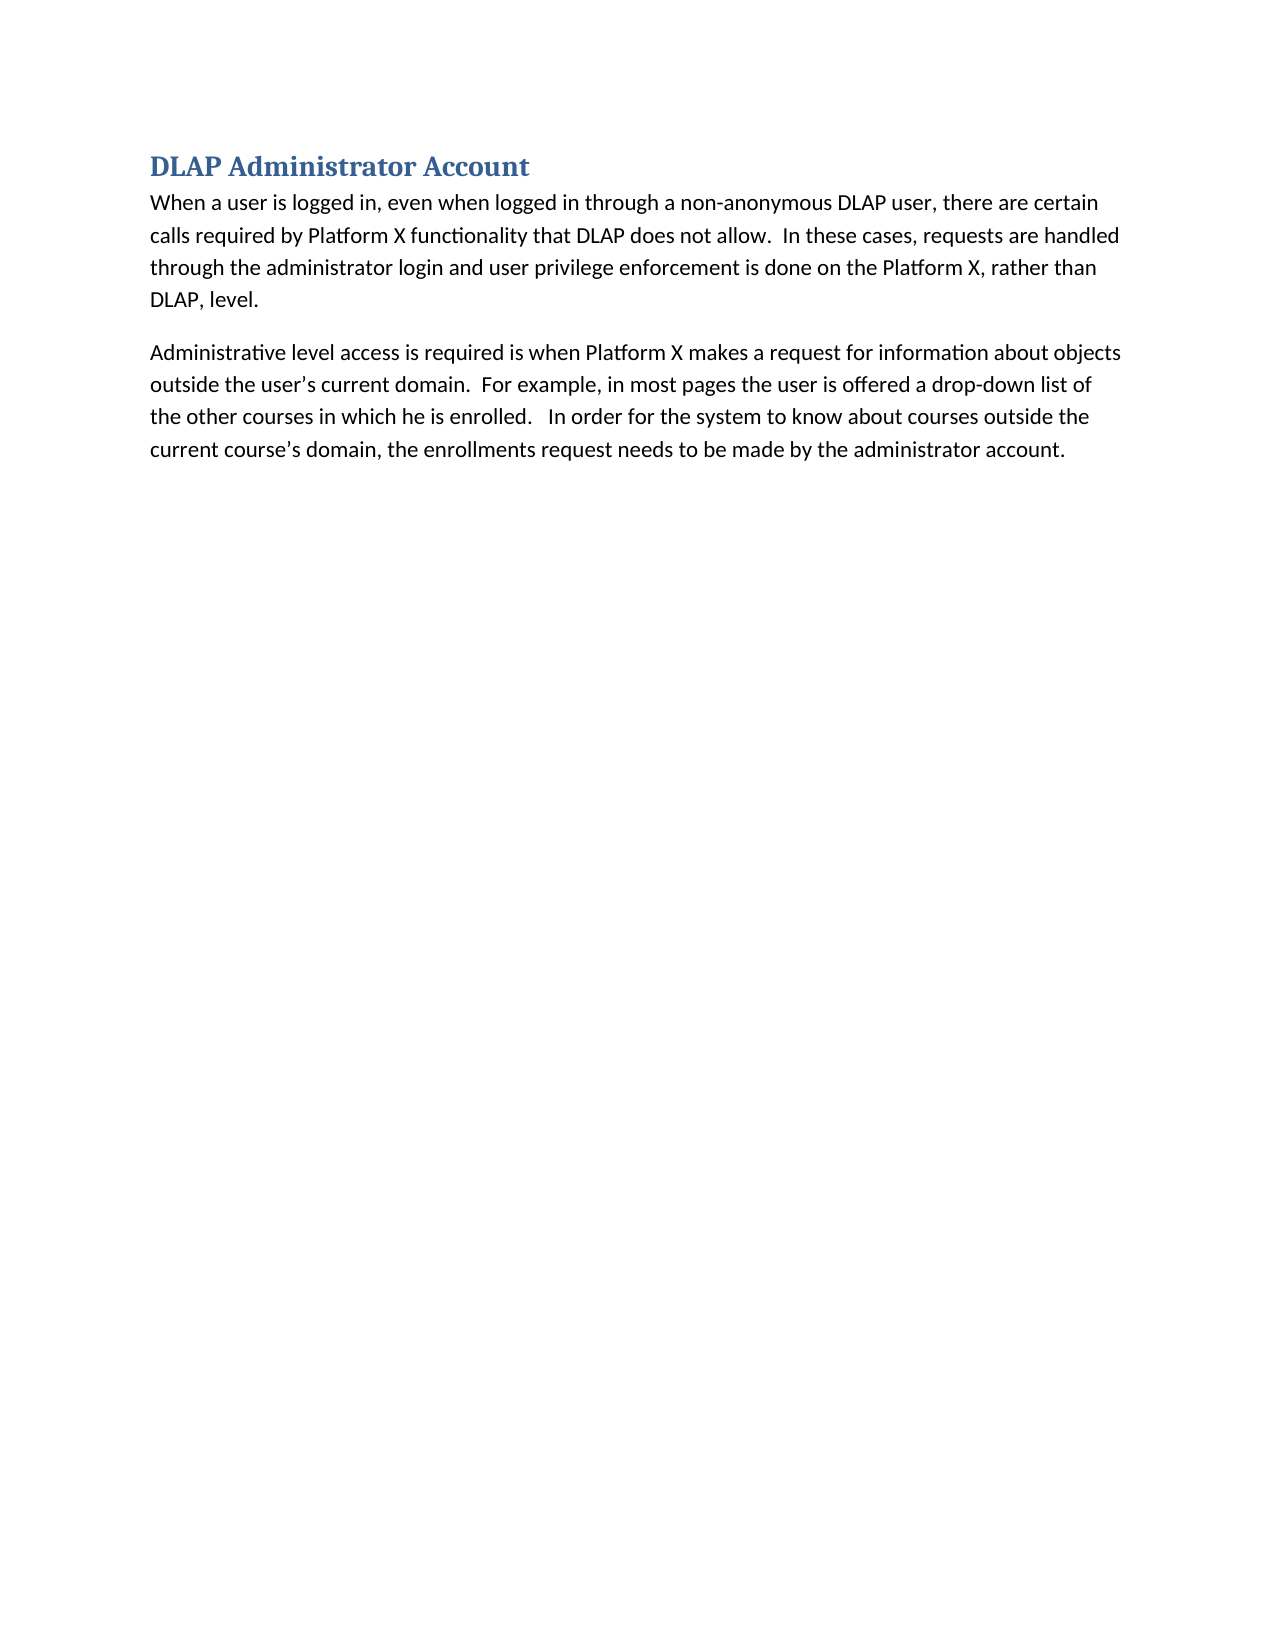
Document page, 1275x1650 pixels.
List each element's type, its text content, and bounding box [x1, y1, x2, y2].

text Administrative level access is required is when Platform X makes a request for information about objects outside the user’s current domain. For example, in most pages the user is offered a drop-down list of the other courses in which he is enrolled. In order for the system to know about courses outside the current course’s domain, the enrollments request needs to be made by the administrator account. [150, 338, 1125, 463]
text When a user is logged in, even when logged in through a non-anonymous DLAP user, there are certain calls required by Platform X functionality that DLAP does not allow. In these cases, requests are handled through the administrator login and user privilege enforcement is done on the Platform X, rather than DLAP, level. [150, 188, 1125, 313]
subtitle DLAP Administrator Account [150, 150, 1125, 183]
